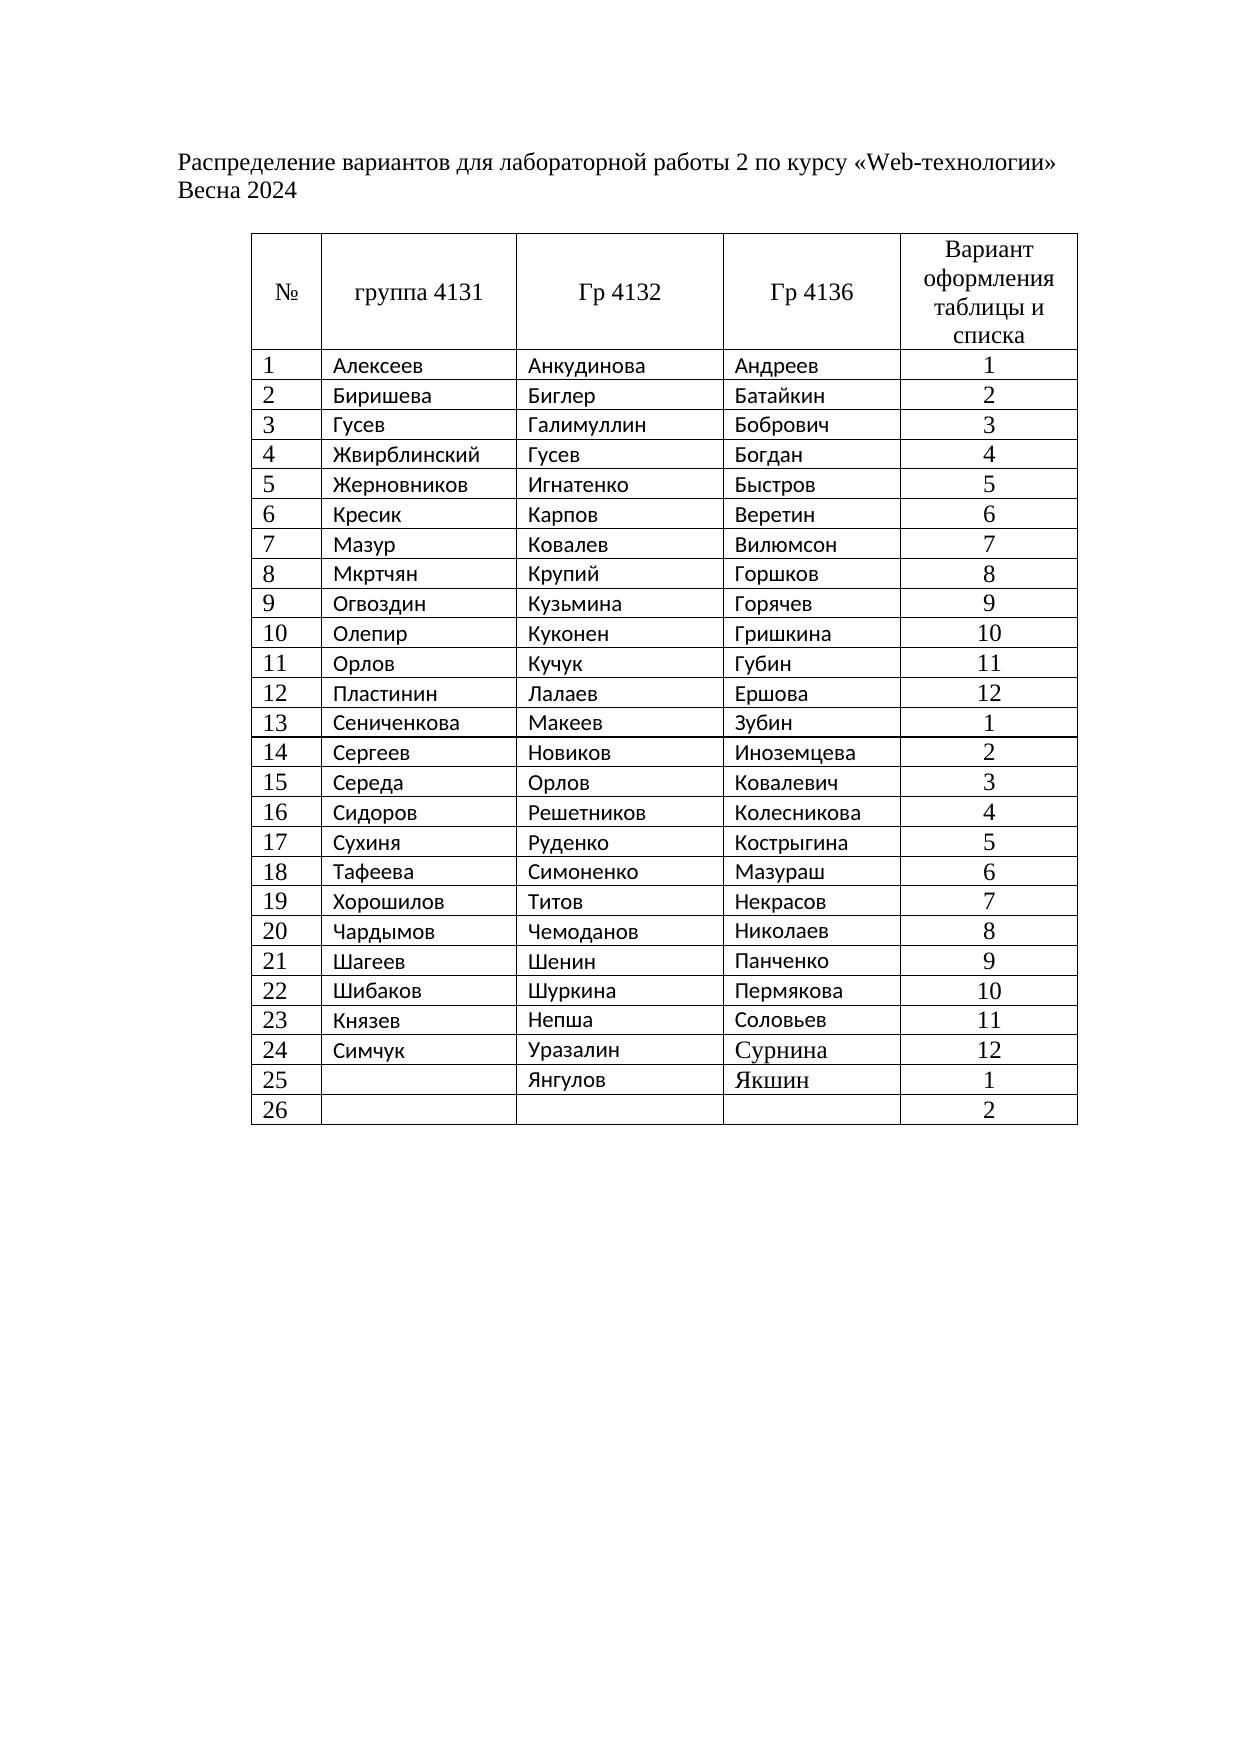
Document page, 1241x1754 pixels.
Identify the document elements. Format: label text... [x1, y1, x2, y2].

table_cell 8 [901, 916, 1077, 945]
table_cell Некрасов [724, 886, 900, 915]
table_cell Симоненко [517, 857, 723, 885]
table_cell Андреев [724, 350, 900, 379]
table_cell 24 [252, 1035, 321, 1064]
table_cell Горшков [724, 559, 900, 587]
table_cell 7 [901, 529, 1077, 558]
table_cell Чемоданов [517, 916, 723, 945]
table_cell [517, 1095, 723, 1124]
table_cell 1 [901, 350, 1077, 379]
table_cell 12 [252, 678, 321, 707]
table_cell Анкудинова [517, 350, 723, 379]
table_cell 9 [901, 946, 1077, 975]
table_cell Иноземцева [724, 738, 900, 766]
table_cell Гусев [322, 410, 516, 438]
table_cell Орлов [322, 648, 516, 677]
table_header группа 4131 [322, 234, 516, 349]
table_cell Лалаев [517, 678, 723, 707]
table_cell Алексеев [322, 350, 516, 379]
table_cell Биглер [517, 380, 723, 409]
table_cell 9 [901, 589, 1077, 617]
table_cell 12 [901, 1035, 1077, 1064]
table_cell Решетников [517, 797, 723, 826]
table_cell 1 [901, 1065, 1077, 1094]
table_cell Шагеев [322, 946, 516, 975]
table_cell Жерновников [322, 469, 516, 498]
table_cell Зубин [724, 708, 900, 736]
table_cell Ковалевич [724, 767, 900, 796]
table_cell 14 [252, 738, 321, 766]
table_cell Николаев [724, 916, 900, 945]
table_cell Жвирблинский [322, 440, 516, 468]
table_cell Титов [517, 886, 723, 915]
table_cell Руденко [517, 827, 723, 856]
table_cell 6 [901, 499, 1077, 528]
table_cell 2 [901, 1095, 1077, 1124]
table_cell 18 [252, 857, 321, 885]
table_cell Янгулов [517, 1065, 723, 1094]
table_cell Пермякова [724, 976, 900, 1004]
table_cell 17 [252, 827, 321, 856]
table_cell Веретин [724, 499, 900, 528]
table_cell Быстров [724, 469, 900, 498]
table_cell Кострыгина [724, 827, 900, 856]
table_cell Сергеев [322, 738, 516, 766]
table_cell 10 [901, 618, 1077, 647]
table_cell Середа [322, 767, 516, 796]
table_cell 11 [901, 648, 1077, 677]
table_cell Макеев [517, 708, 723, 736]
table_cell 7 [901, 886, 1077, 915]
table_cell 10 [901, 976, 1077, 1004]
table_cell Сурнина [724, 1035, 900, 1064]
table_cell 23 [252, 1006, 321, 1034]
table_cell Биришева [322, 380, 516, 409]
table_cell 5 [901, 469, 1077, 498]
table_cell 6 [252, 499, 321, 528]
table_cell Панченко [724, 946, 900, 975]
table_header Гр 4132 [517, 234, 723, 349]
table_cell 6 [901, 857, 1077, 885]
table_cell 12 [901, 678, 1077, 707]
table_cell 8 [901, 559, 1077, 587]
table_cell Кучук [517, 648, 723, 677]
table_cell Князев [322, 1006, 516, 1034]
table_cell Орлов [517, 767, 723, 796]
table_cell 16 [252, 797, 321, 826]
table_cell 4 [252, 440, 321, 468]
table_header Вариант оформления таблицы и списка [901, 234, 1077, 349]
table_cell 4 [901, 797, 1077, 826]
table_cell Ершова [724, 678, 900, 707]
table_cell Карпов [517, 499, 723, 528]
table_cell Шуркина [517, 976, 723, 1004]
table_cell Тафеева [322, 857, 516, 885]
table_cell Шибаков [322, 976, 516, 1004]
table_cell Богдан [724, 440, 900, 468]
table_cell Симчук [322, 1035, 516, 1064]
table_cell Чардымов [322, 916, 516, 945]
table_cell Бобрович [724, 410, 900, 438]
table_cell Игнатенко [517, 469, 723, 498]
table_cell Якшин [724, 1065, 900, 1094]
table_cell 8 [252, 559, 321, 587]
table_cell 3 [901, 767, 1077, 796]
table_cell 1 [901, 708, 1077, 736]
table_cell 25 [252, 1065, 321, 1094]
table_cell Огвоздин [322, 589, 516, 617]
table_cell Губин [724, 648, 900, 677]
table_cell 22 [252, 976, 321, 1004]
text Распределение вариантов для лабораторной работы 2 по курсу «Web-технологии» [177, 147, 1152, 176]
table_cell Мазураш [724, 857, 900, 885]
table_cell Пластинин [322, 678, 516, 707]
table_header Гр 4136 [724, 234, 900, 349]
table_cell Новиков [517, 738, 723, 766]
table_cell 5 [252, 469, 321, 498]
table_cell [322, 1065, 516, 1094]
table_cell 7 [252, 529, 321, 558]
table_cell Ковалев [517, 529, 723, 558]
table_cell Горячев [724, 589, 900, 617]
table_cell 3 [901, 410, 1077, 438]
table_cell Гришкина [724, 618, 900, 647]
table_cell 26 [252, 1095, 321, 1124]
table_cell Батайкин [724, 380, 900, 409]
table_cell [724, 1095, 900, 1124]
table_cell Непша [517, 1006, 723, 1034]
table_cell Соловьев [724, 1006, 900, 1034]
table_cell Гусев [517, 440, 723, 468]
table_cell Галимуллин [517, 410, 723, 438]
table_cell Мазур [322, 529, 516, 558]
table_cell Сухиня [322, 827, 516, 856]
table_cell 19 [252, 886, 321, 915]
table_cell Сидоров [322, 797, 516, 826]
table_cell Кузьмина [517, 589, 723, 617]
table_cell Колесникова [724, 797, 900, 826]
table_cell Олепир [322, 618, 516, 647]
table_cell Сениченкова [322, 708, 516, 736]
table_cell 11 [252, 648, 321, 677]
table_cell Вилюмсон [724, 529, 900, 558]
table_cell 2 [901, 738, 1077, 766]
table_cell 5 [901, 827, 1077, 856]
table_cell 13 [252, 708, 321, 736]
table_cell Хорошилов [322, 886, 516, 915]
table_cell 15 [252, 767, 321, 796]
table_cell Уразалин [517, 1035, 723, 1064]
table_cell 11 [901, 1006, 1077, 1034]
table_cell 2 [901, 380, 1077, 409]
table_cell 1 [252, 350, 321, 379]
table_header № [252, 234, 321, 349]
text Весна 2024 [177, 176, 1152, 204]
table_cell 9 [252, 589, 321, 617]
table_cell 4 [901, 440, 1077, 468]
table_cell Мкртчян [322, 559, 516, 587]
table_cell Шенин [517, 946, 723, 975]
table_cell 2 [252, 380, 321, 409]
table_cell [322, 1095, 516, 1124]
table_cell Кресик [322, 499, 516, 528]
table_cell 21 [252, 946, 321, 975]
table_cell 10 [252, 618, 321, 647]
table_cell 20 [252, 916, 321, 945]
table_cell 3 [252, 410, 321, 438]
table_cell Крупий [517, 559, 723, 587]
table_cell Куконен [517, 618, 723, 647]
